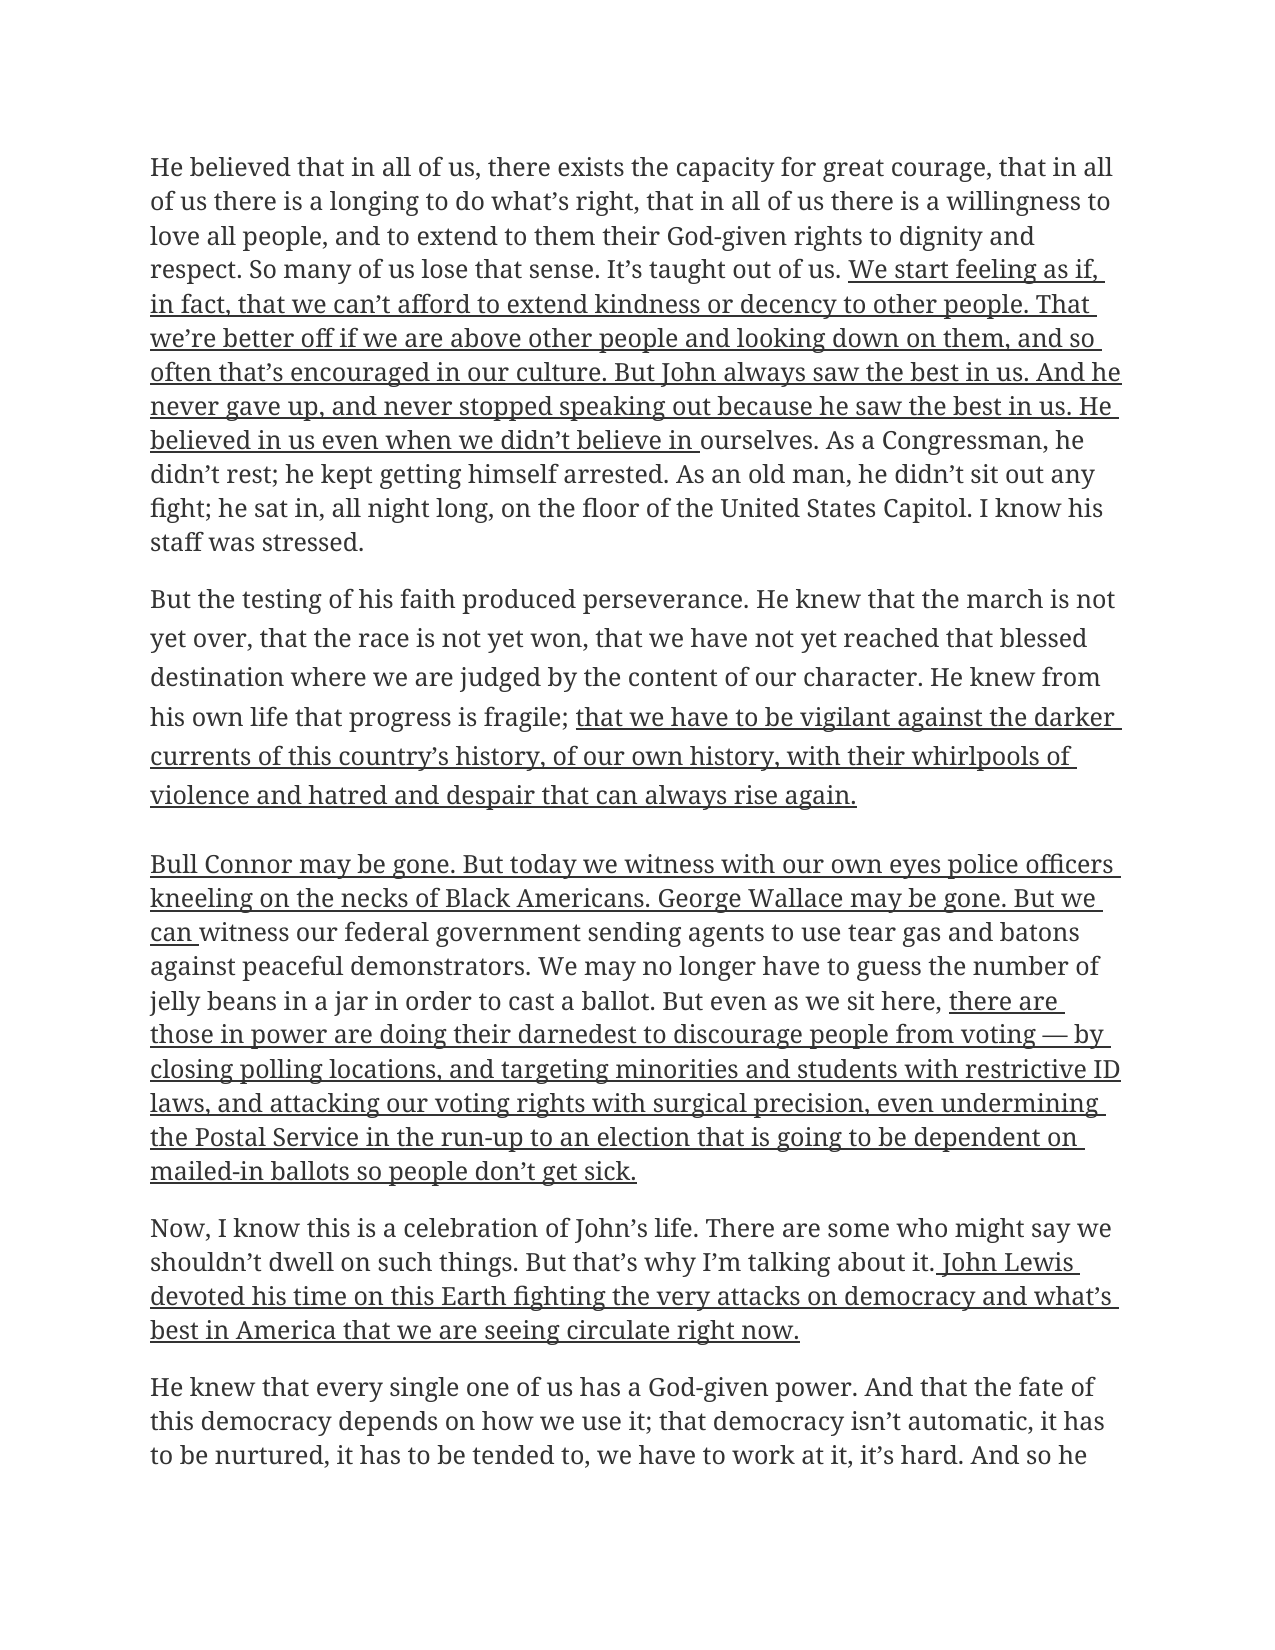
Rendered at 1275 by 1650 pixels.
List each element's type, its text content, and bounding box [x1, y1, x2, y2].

text Bull Connor may be gone. But today we witness with our own eyes police officers kneeling on the necks of Black Americans. George Wallace may be gone. But we can witness our federal government sending agents to use tear gas and batons against peaceful demonstrators. We may no longer have to guess the number of jelly beans in a jar in order to cast a ballot. But even as we sit here, there are those in power are doing their darnedest to discourage people from voting — by closing polling locations, and targeting minorities and students with restrictive ID laws, and attacking our voting rights with surgical precision, even undermining the Postal Service in the run-up to an election that is going to be dependent on mailed-in ballots so people don’t get sick. [150, 847, 1125, 1187]
text He believed that in all of us, there exists the capacity for great courage, that in all of us there is a longing to do what’s right, that in all of us there is a willingness to love all people, and to extend to them their God-given rights to dignity and respect. So many of us lose that sense. It’s taught out of us. We start feeling as if, in fact, that we can’t afford to extend kindness or decency to other people. That we’re better off if we are above other people and looking down on them, and so often that’s encouraged in our culture. But John always saw the best in us. And he never gave up, and never stopped speaking out because he saw the best in us. He believed in us even when we didn’t believe in ourselves. As a Congressman, he didn’t rest; he kept getting himself arrested. As an old man, he didn’t sit out any fight; he sat in, all night long, on the floor of the United States Capitol. I know his staff was stressed. [150, 150, 1125, 559]
text Now, I know this is a celebration of John’s life. There are some who might say we shouldn’t dwell on such things. But that’s why I’m talking about it. John Lewis devoted his time on this Earth fighting the very attacks on democracy and what’s best in America that we are seeing circulate right now. [150, 1210, 1125, 1347]
text But the testing of his faith produced perseverance. He knew that the march is not yet over, that the race is not yet won, that we have not yet reached that blessed destination where we are judged by the content of our character. He knew from his own life that progress is fragile; that we have to be vigilant against the darker currents of this country’s history, of our own history, with their whirlpools of violence and hatred and despair that can always rise again. [150, 582, 1125, 812]
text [150, 1369, 1125, 1472]
